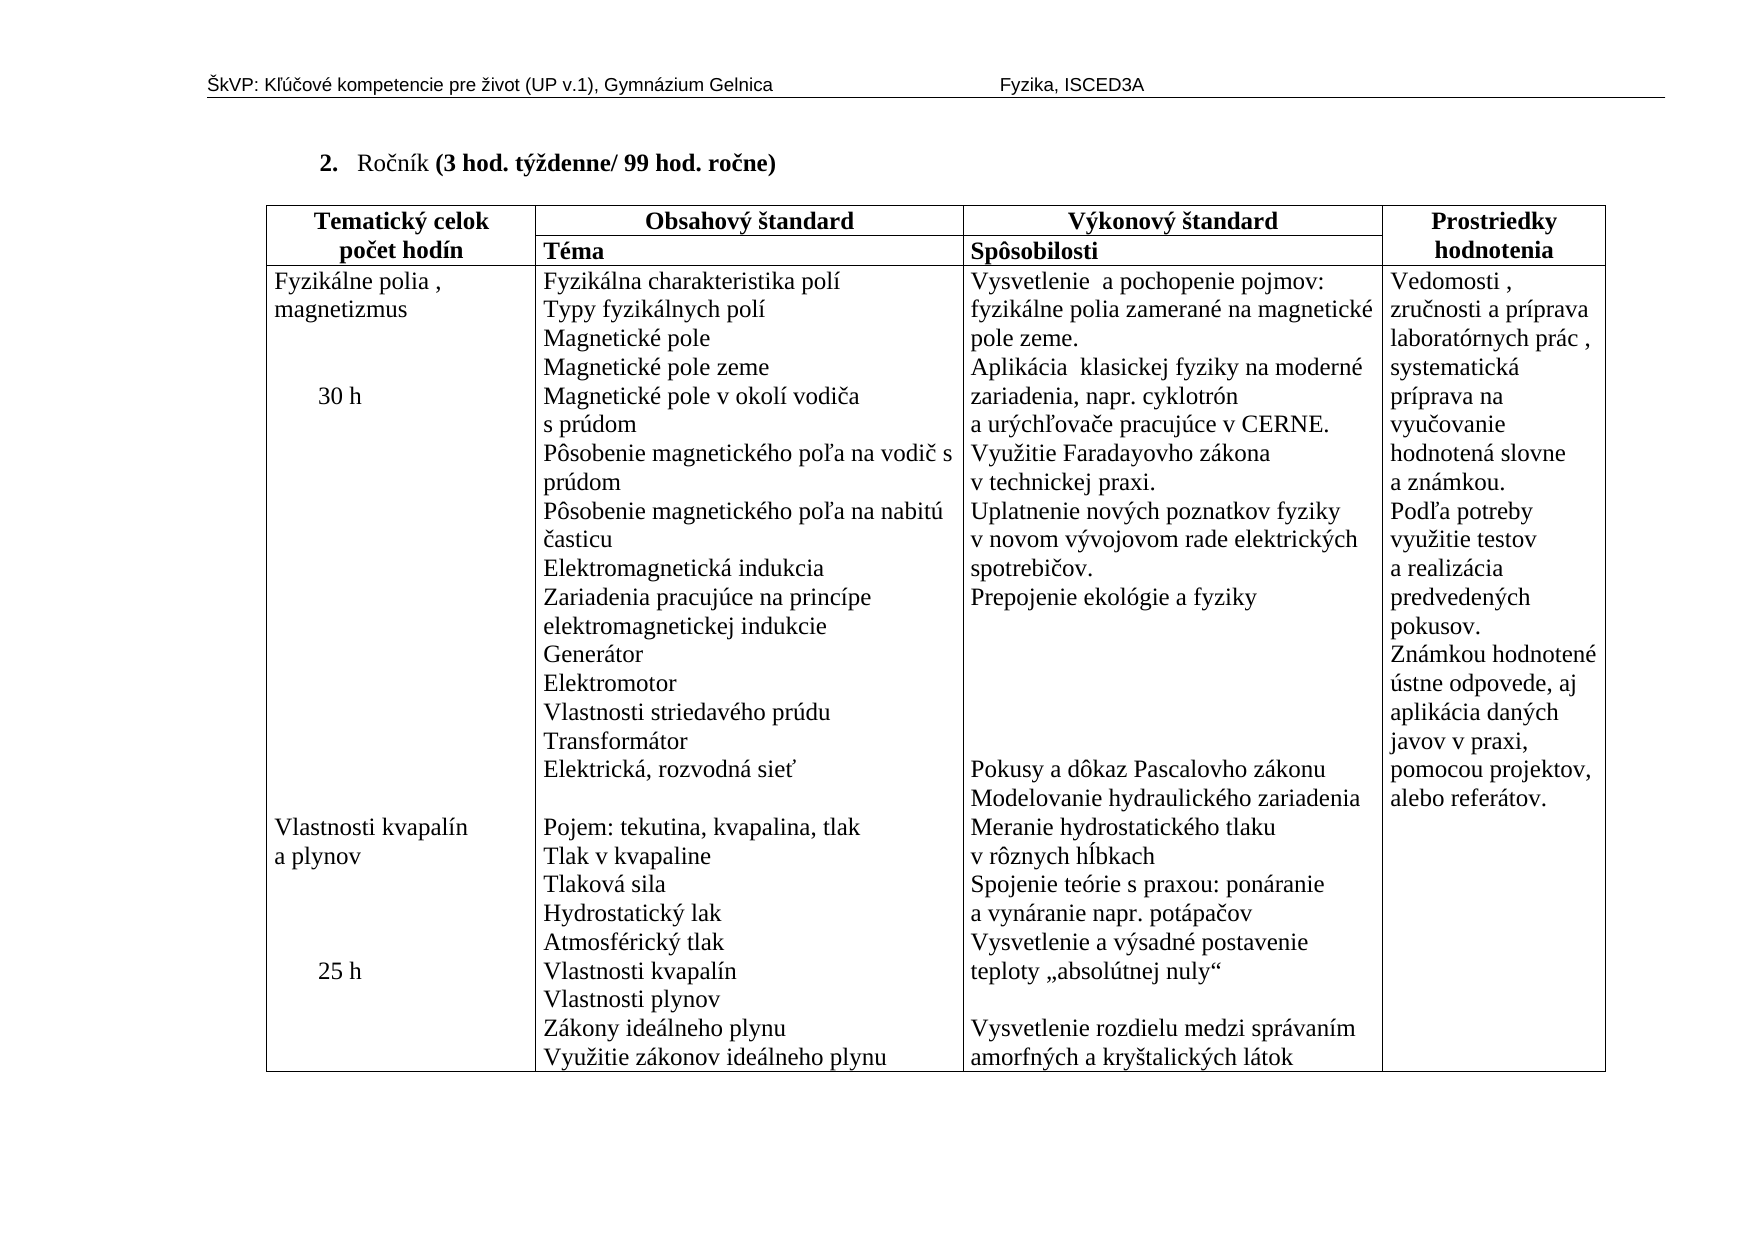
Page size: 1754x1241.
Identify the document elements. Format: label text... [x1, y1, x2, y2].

table_header Obsahový štandard [536, 206, 963, 235]
table_header Prostriedky hodnotenia [1383, 206, 1605, 265]
table_cell Téma [536, 236, 963, 265]
table_cell Spôsobilosti [964, 236, 1382, 265]
list Ročník (3 hod. týždenne/ 99 hod. ročne) [319, 148, 1665, 176]
table_header Tematický celok počet hodín [267, 206, 535, 265]
table_header Výkonový štandard [964, 206, 1382, 235]
